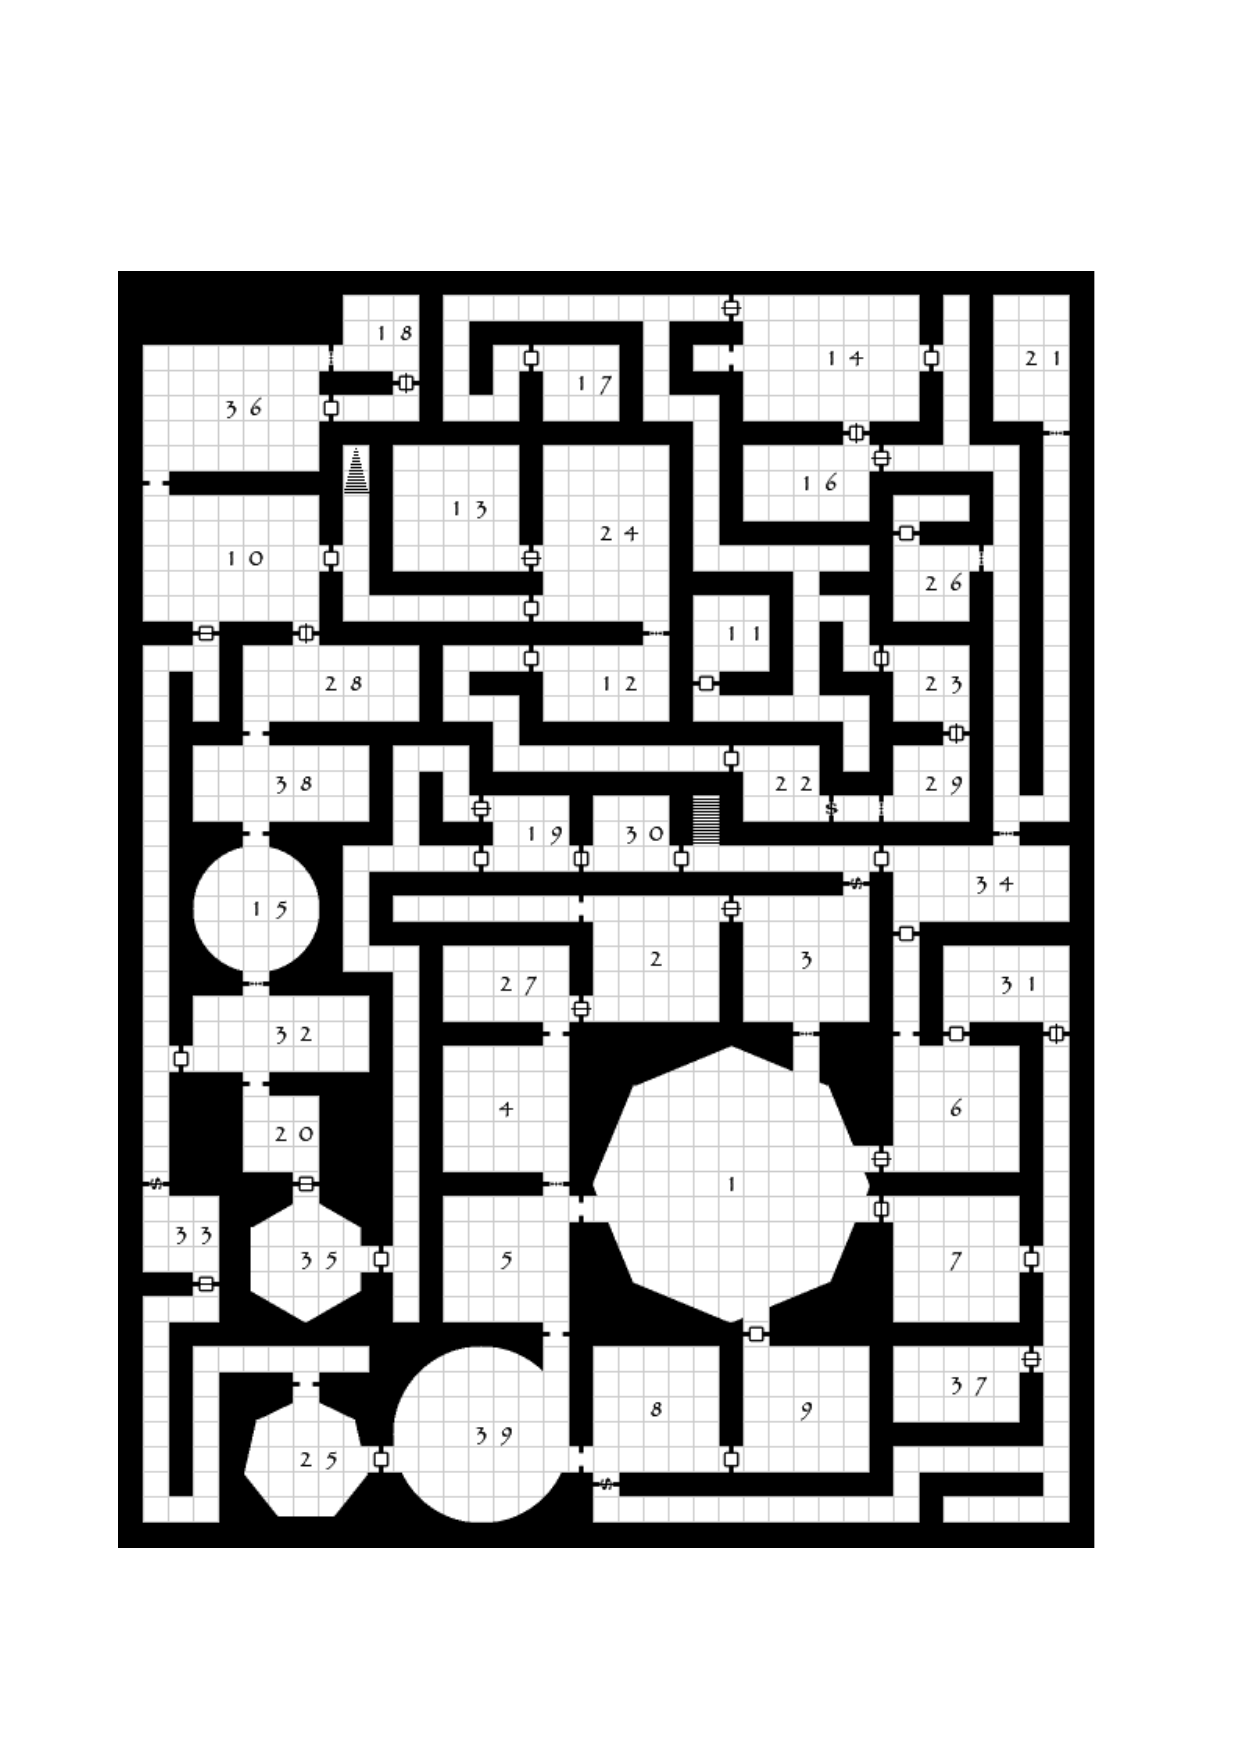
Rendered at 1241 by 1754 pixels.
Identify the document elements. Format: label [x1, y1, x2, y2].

picture [118, 271, 1095, 1548]
